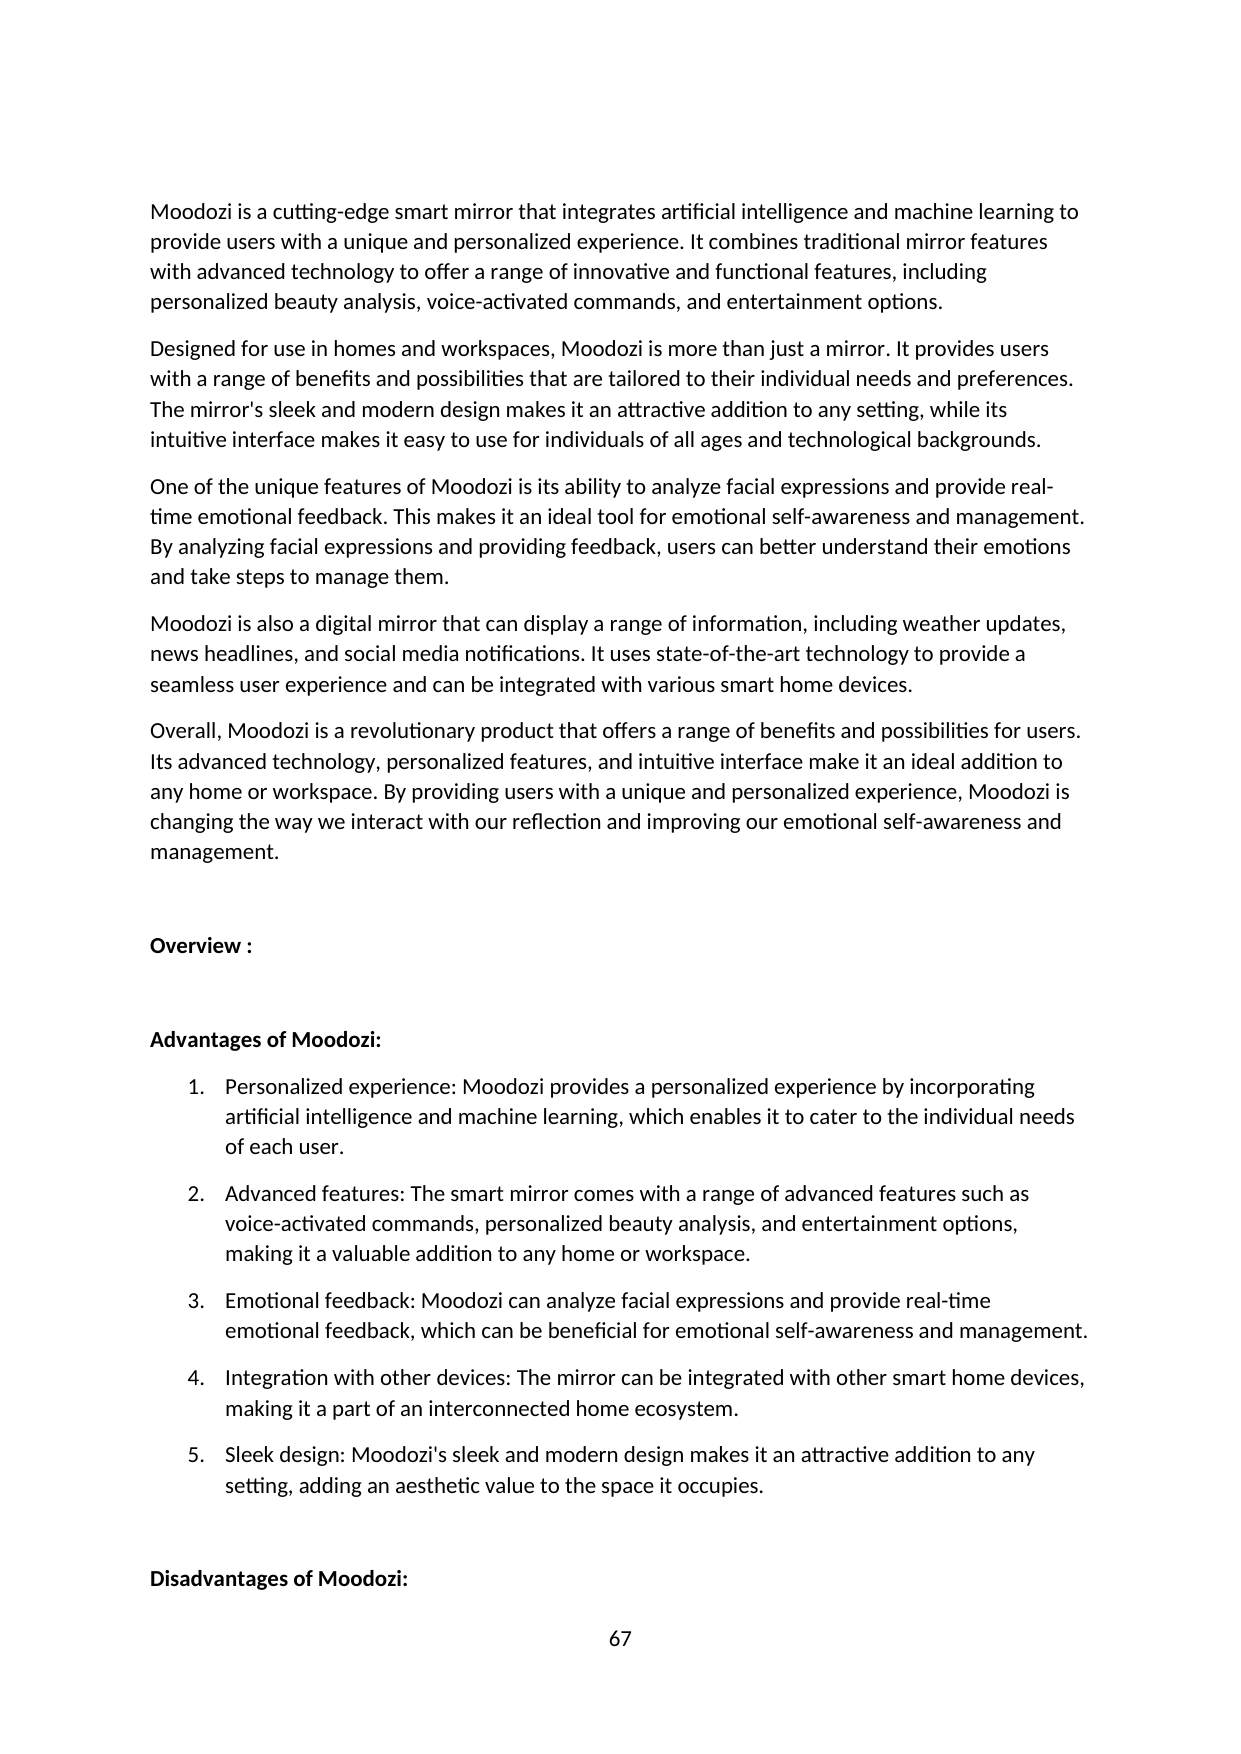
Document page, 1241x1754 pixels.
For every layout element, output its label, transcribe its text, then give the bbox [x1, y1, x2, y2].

text Overall, Moodozi is a revolutionary product that offers a range of benefits and possibilities for users. Its advanced technology, personalized features, and intuitive interface make it an ideal addition to any home or workspace. By providing users with a unique and personalized experience, Moodozi is changing the way we interact with our reflection and improving our emotional self-awareness and management. [150, 717, 1090, 866]
list Emotional feedback: Moodozi can analyze facial expressions and provide real-time emotional feedback, which can be beneficial for emotional self-awareness and management. [187, 1286, 1090, 1345]
text Moodozi is a cutting-edge smart mirror that integrates artificial intelligence and machine learning to provide users with a unique and personalized experience. It combines traditional mirror features with advanced technology to offer a range of innovative and functional features, including personalized beauty analysis, voice-activated commands, and entertainment options. [150, 197, 1090, 316]
list Personalized experience: Moodozi provides a personalized experience by incorporating artificial intelligence and machine learning, which enables it to cater to the individual needs of each user. [187, 1072, 1090, 1160]
text Designed for use in homes and workspaces, Moodozi is more than just a mirror. It provides users with a range of benefits and possibilities that are tailored to their individual needs and preferences. The mirror's sleek and modern design makes it an attractive addition to any setting, while its intuitive interface makes it easy to use for individuals of all ages and technological backgrounds. [150, 334, 1090, 453]
text One of the unique features of Moodozi is its ability to analyze facial expressions and provide real-time emotional feedback. This makes it an ideal tool for emotional self-awareness and management. By analyzing facial expressions and providing feedback, users can better understand their emotions and take steps to manage them. [150, 472, 1090, 591]
text Moodozi is also a digital mirror that can display a range of information, including weather updates, news headlines, and social media notifications. It uses state-of-the-art technology to provide a seamless user experience and can be integrated with various smart home devices. [150, 609, 1090, 698]
text Advantages of Moodozi: [150, 1025, 1090, 1053]
text Disadvantages of Moodozi: [150, 1564, 1090, 1593]
list Sleek design: Moodozi's sleek and modern design makes it an attractive addition to any setting, adding an aesthetic value to the space it occupies. [187, 1441, 1090, 1499]
list Advanced features: The smart mirror comes with a range of advanced features such as voice-activated commands, personalized beauty analysis, and entertainment options, making it a valuable addition to any home or workspace. [187, 1179, 1090, 1268]
text Overview : [150, 931, 1090, 959]
list Integration with other devices: The mirror can be integrated with other smart home devices, making it a part of an interconnected home ecosystem. [187, 1363, 1090, 1422]
